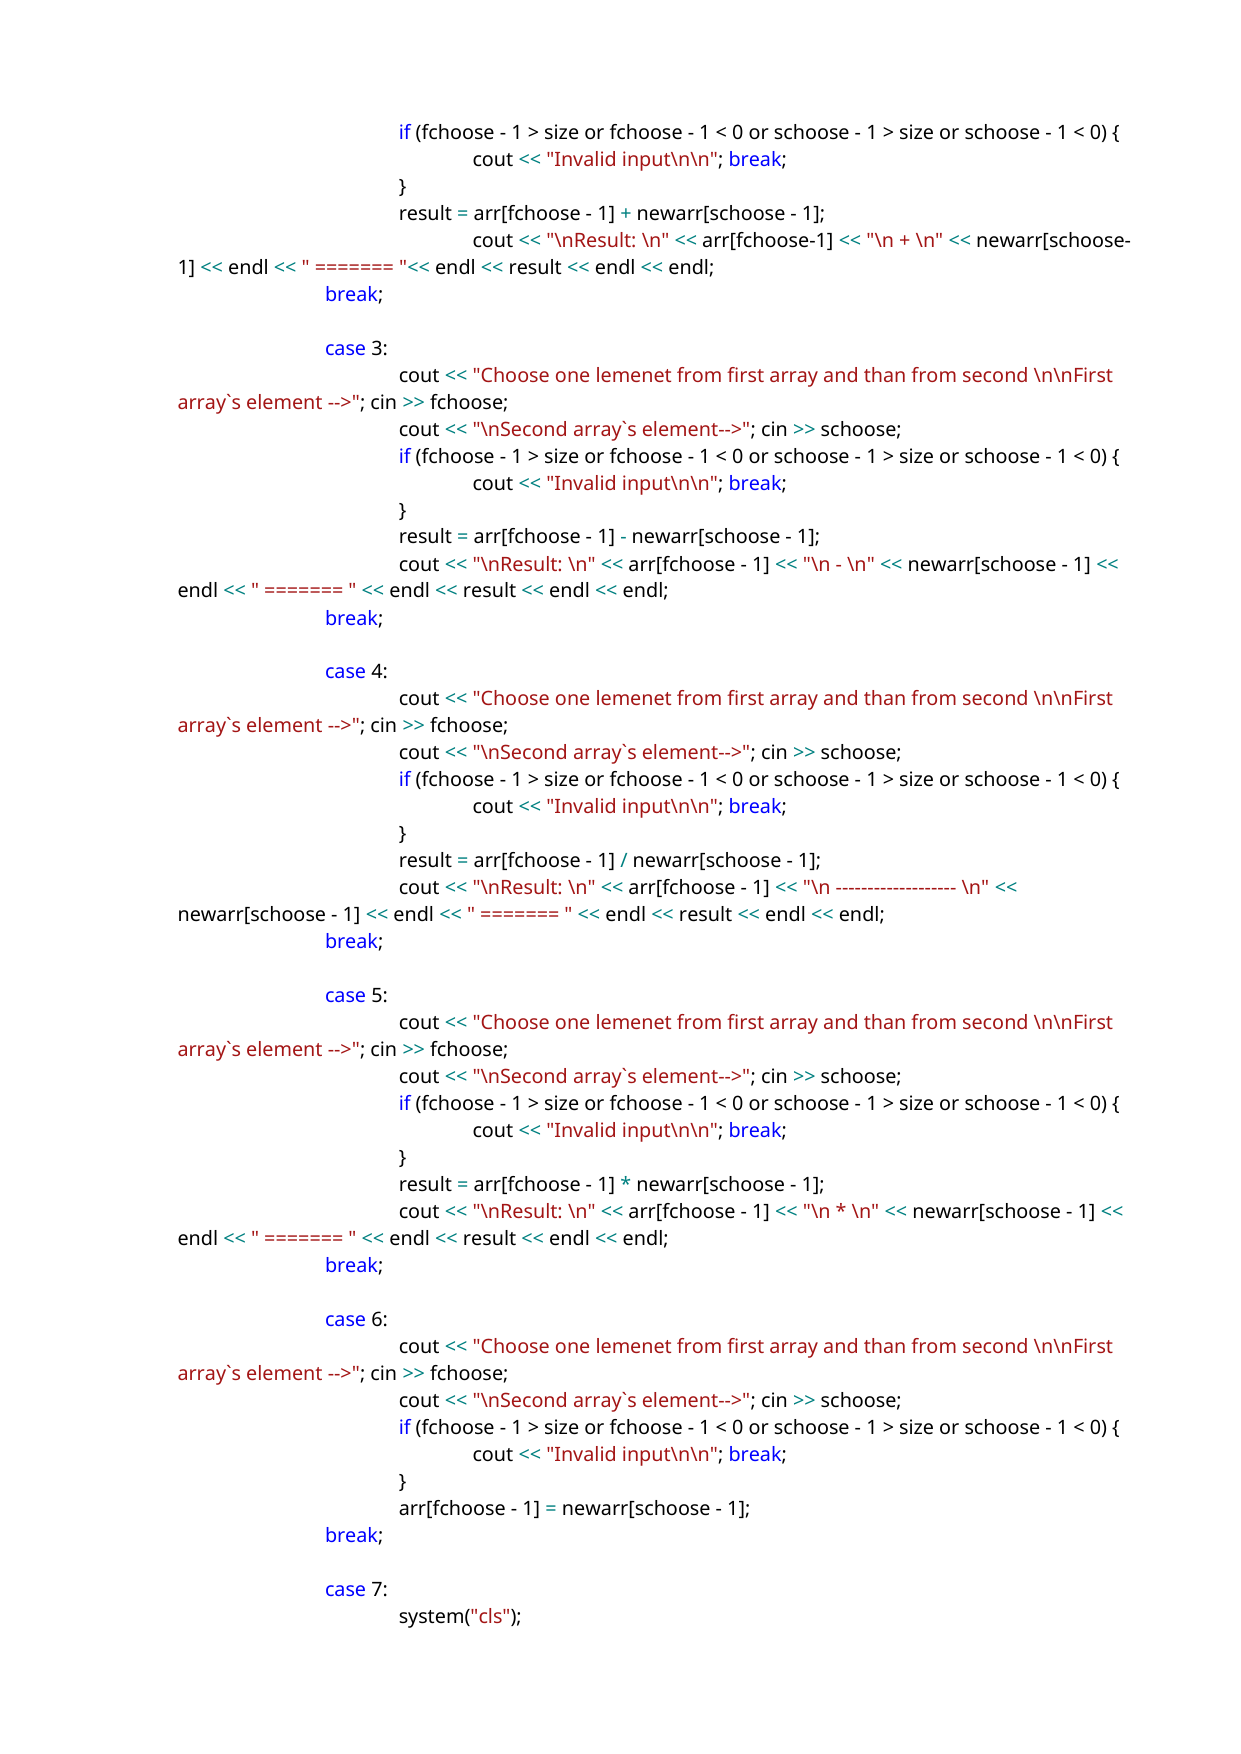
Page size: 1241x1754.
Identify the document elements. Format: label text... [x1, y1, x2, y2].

text case 5: [177, 981, 1137, 1008]
text } [177, 1143, 1137, 1170]
text case 6: [177, 1305, 1137, 1332]
text cout << "Choose one lemenet from first array and than from second \n\nFirst array`s element -->"; cin >> fchoose; [177, 361, 1137, 415]
text if (fchoose - 1 > size or fchoose - 1 < 0 or schoose - 1 > size or schoose - 1 < 0) { [177, 1413, 1137, 1440]
text cout << "Choose one lemenet from first array and than from second \n\nFirst array`s element -->"; cin >> fchoose; [177, 1008, 1137, 1062]
text } [177, 172, 1137, 199]
text cout << "\nResult: \n" << arr[fchoose - 1] << "\n - \n" << newarr[schoose - 1] << endl << " ======= " << endl << result << endl << endl; [177, 550, 1137, 604]
text break; [177, 1251, 1137, 1278]
text cout << "Invalid input\n\n"; break; [177, 145, 1137, 172]
text } [177, 1467, 1137, 1494]
text cout << "\nSecond array`s element-->"; cin >> schoose; [177, 1062, 1137, 1089]
text result = arr[fchoose - 1] - newarr[schoose - 1]; [177, 523, 1137, 550]
text cout << "Choose one lemenet from first array and than from second \n\nFirst array`s element -->"; cin >> fchoose; [177, 685, 1137, 739]
text cout << "\nSecond array`s element-->"; cin >> schoose; [177, 739, 1137, 766]
text cout << "Invalid input\n\n"; break; [177, 1116, 1137, 1143]
text break; [177, 927, 1137, 954]
text } [177, 496, 1137, 523]
text cout << "Invalid input\n\n"; break; [177, 1440, 1137, 1467]
text cout << "\nResult: \n" << arr[fchoose - 1] << "\n * \n" << newarr[schoose - 1] << endl << " ======= " << endl << result << endl << endl; [177, 1197, 1137, 1251]
text case 3: [177, 334, 1137, 361]
text if (fchoose - 1 > size or fchoose - 1 < 0 or schoose - 1 > size or schoose - 1 < 0) { [177, 442, 1137, 469]
text break; [177, 604, 1137, 631]
text cout << "Choose one lemenet from first array and than from second \n\nFirst array`s element -->"; cin >> fchoose; [177, 1332, 1137, 1386]
text case 4: [177, 658, 1137, 685]
text if (fchoose - 1 > size or fchoose - 1 < 0 or schoose - 1 > size or schoose - 1 < 0) { [177, 118, 1137, 145]
text cout << "\nResult: \n" << arr[fchoose - 1] << "\n ------------------- \n" << newarr[schoose - 1] << endl << " ======= " << endl << result << endl << endl; [177, 873, 1137, 927]
text arr[fchoose - 1] = newarr[schoose - 1]; [177, 1494, 1137, 1521]
text cout << "Invalid input\n\n"; break; [177, 469, 1137, 496]
text if (fchoose - 1 > size or fchoose - 1 < 0 or schoose - 1 > size or schoose - 1 < 0) { [177, 1089, 1137, 1116]
text if (fchoose - 1 > size or fchoose - 1 < 0 or schoose - 1 > size or schoose - 1 < 0) { [177, 766, 1137, 793]
text result = arr[fchoose - 1] + newarr[schoose - 1]; [177, 199, 1137, 226]
text break; [177, 1521, 1137, 1548]
text cout << "\nSecond array`s element-->"; cin >> schoose; [177, 415, 1137, 442]
text break; [177, 280, 1137, 307]
text system("cls"); [177, 1602, 1137, 1629]
text case 7: [177, 1575, 1137, 1602]
text result = arr[fchoose - 1] / newarr[schoose - 1]; [177, 847, 1137, 873]
text } [177, 819, 1137, 847]
text result = arr[fchoose - 1] * newarr[schoose - 1]; [177, 1170, 1137, 1197]
text cout << "\nSecond array`s element-->"; cin >> schoose; [177, 1386, 1137, 1413]
text cout << "Invalid input\n\n"; break; [177, 793, 1137, 819]
text cout << "\nResult: \n" << arr[fchoose-1] << "\n + \n" << newarr[schoose-1] << endl << " ======= "<< endl << result << endl << endl; [177, 226, 1137, 280]
